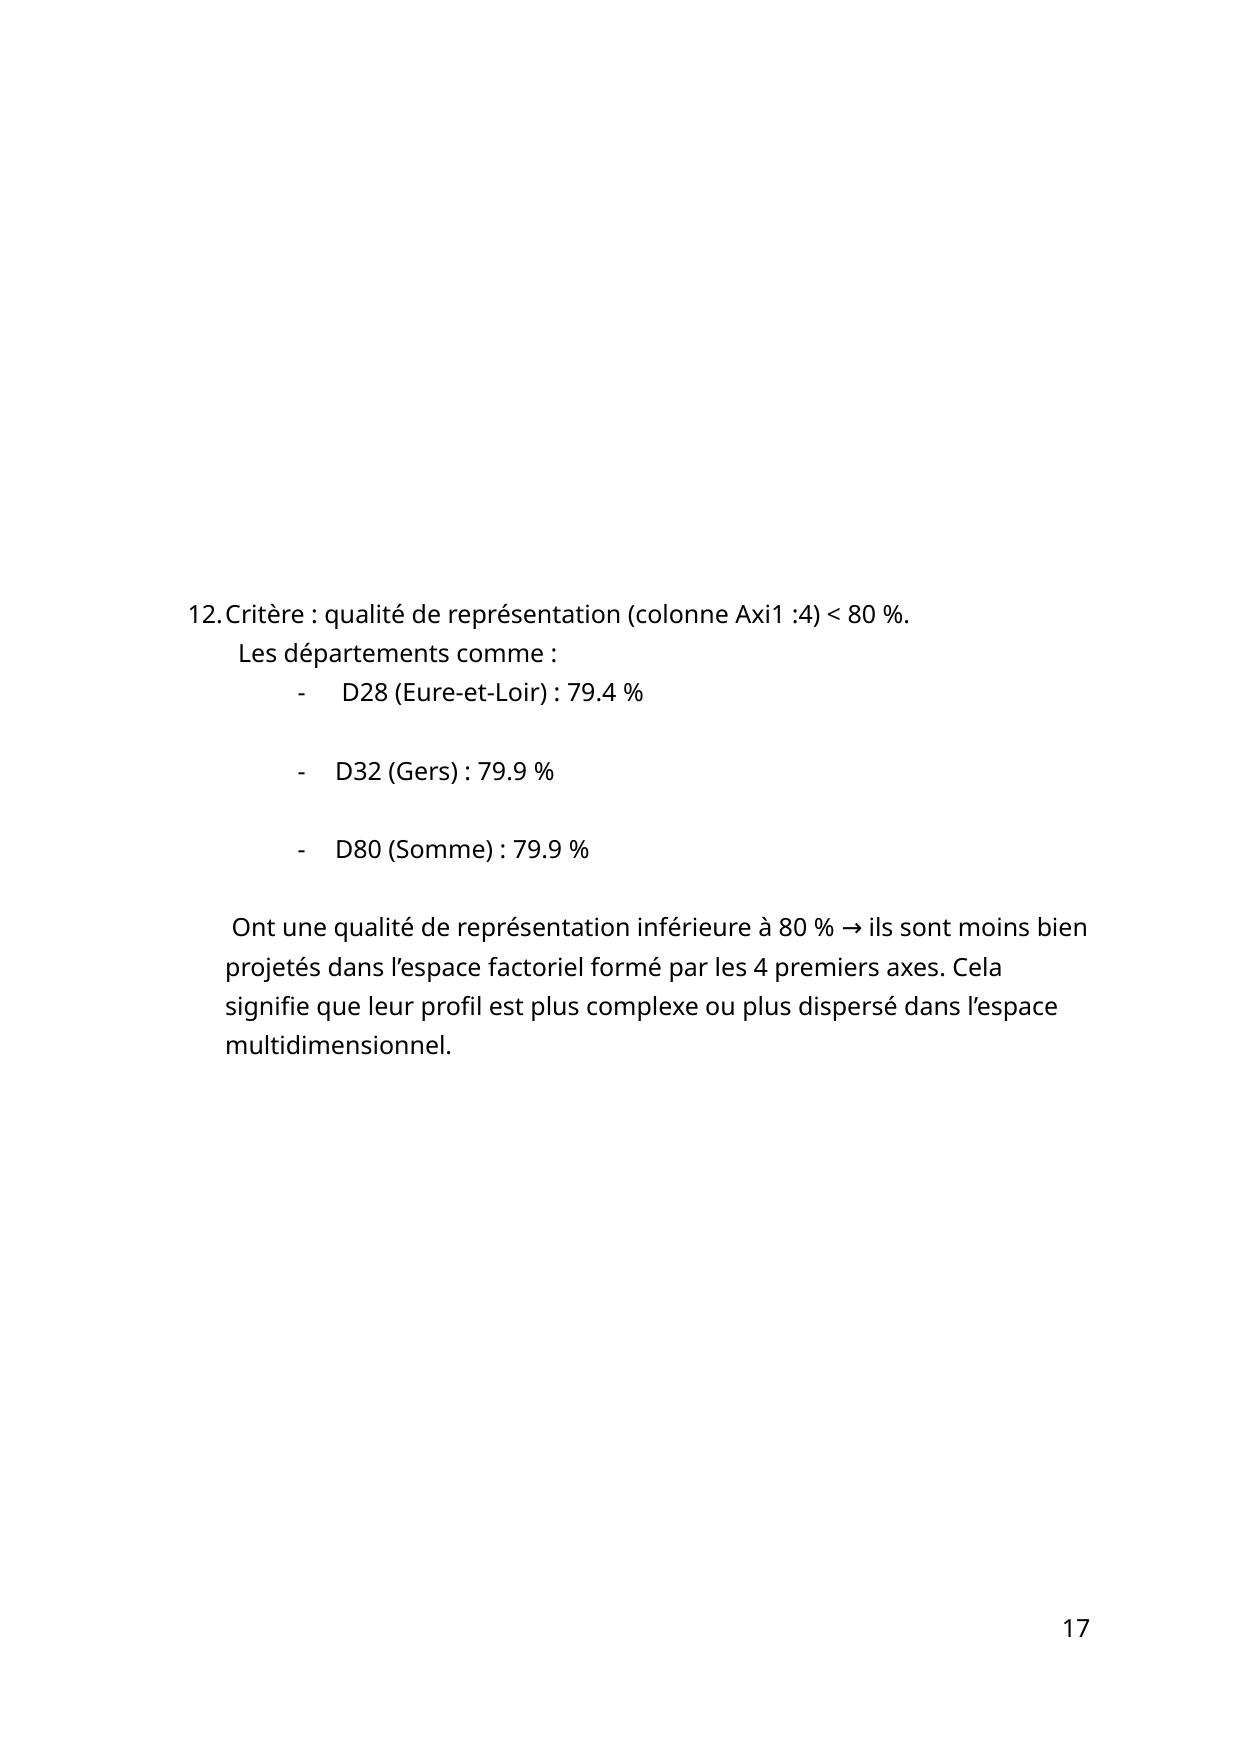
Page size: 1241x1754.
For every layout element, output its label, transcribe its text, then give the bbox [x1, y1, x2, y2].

list Les départements comme : [225, 636, 1090, 670]
list D32 (Gers) : 79.9 % [297, 753, 1090, 787]
list Critère : qualité de représentation (colonne Axi1 :4) < 80 %. [187, 597, 1090, 631]
list Ont une qualité de représentation inférieure à 80 % → ils sont moins bien projetés dans l’espace factoriel formé par les 4 premiers axes. Cela signifie que leur profil est plus complexe ou plus dispersé dans l’espace multidimensionnel. [225, 910, 1090, 1062]
list D28 (Eure-et-Loir) : 79.4 % [297, 675, 1090, 709]
list D80 (Somme) : 79.9 % [297, 832, 1090, 866]
